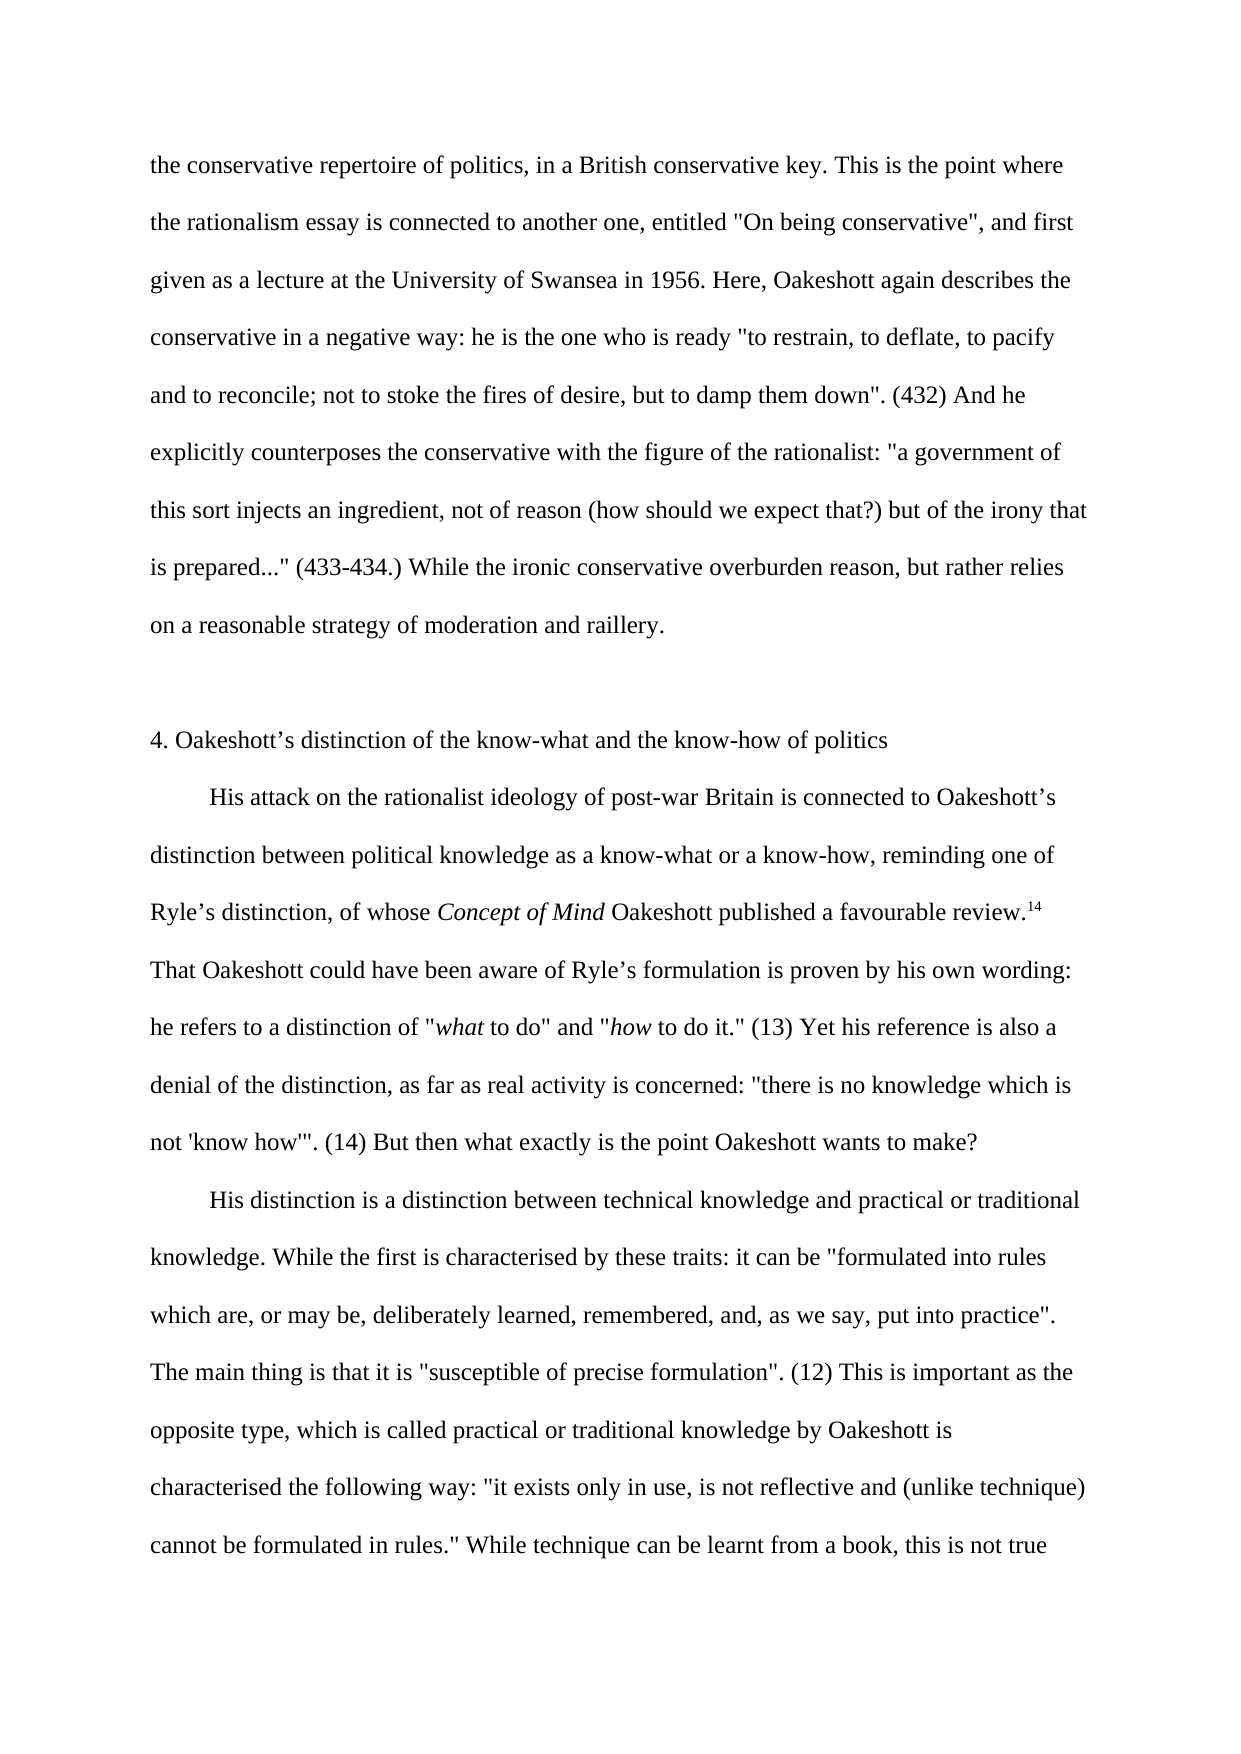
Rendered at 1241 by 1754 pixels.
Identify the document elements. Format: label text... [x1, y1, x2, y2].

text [150, 150, 1090, 639]
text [150, 1185, 1090, 1559]
text His attack on the rationalist ideology of post-war Britain is connected to Oakeshott’s distinction between political knowledge as a know-what or a know-how, reminding one of Ryle’s distinction, of whose Concept of Mind Oakeshott published a favourable review. That Oakeshott could have been aware of Ryle’s formulation is proven by his own wording: he refers to a distinction of "what to do" and "how to do it." (13) Yet his reference is also a denial of the distinction, as far as real activity is concerned: "there is no knowledge which is not 'know how'". (14) But then what exactly is the point Oakeshott wants to make? [150, 782, 1090, 1156]
text 4. Oakeshott’s distinction of the know-what and the know-how of politics [150, 725, 1090, 754]
